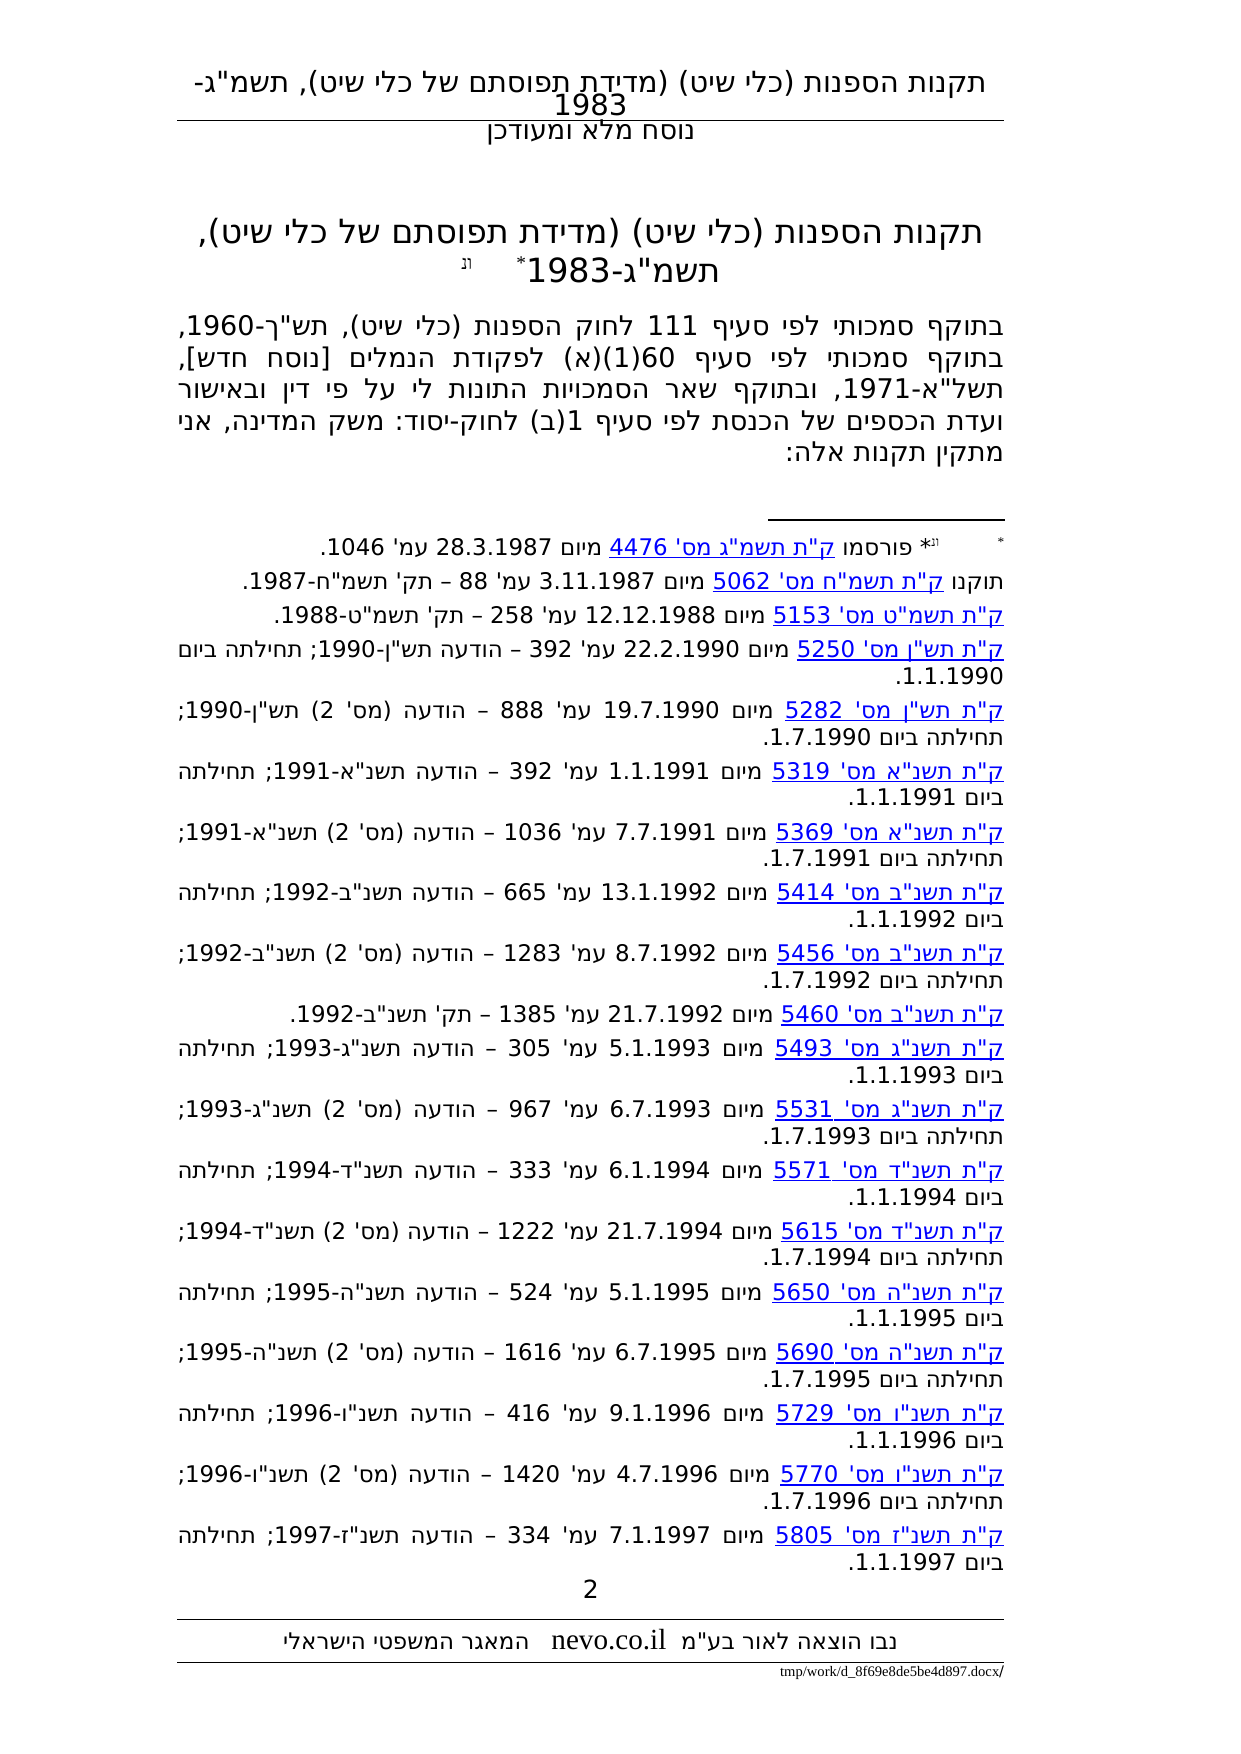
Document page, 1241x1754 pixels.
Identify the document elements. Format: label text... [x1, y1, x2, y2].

text בתוקף סמכותי לפי סעיף 111 לחוק הספנות (כלי שיט), תש"ך-1960, ובתוקף סמכותי לפי סעיף 60(1)(א) לפקודת הנמלים [נוסח חדש], תשל"א-1971, ובתוקף שאר הסמכויות הנתונות לי על פי דין ובאישור ועדת הכספים של הכנסת לפי סעיף 1(ב) לחוק-יסוד: משק המדינה, אני מתקין תקנות אלה: [177, 310, 1004, 468]
text תקנות הספנות (כלי שיט) (מדידת תפוסתם של כלי שיט), תשמ"ג-1983* [177, 212, 1004, 290]
